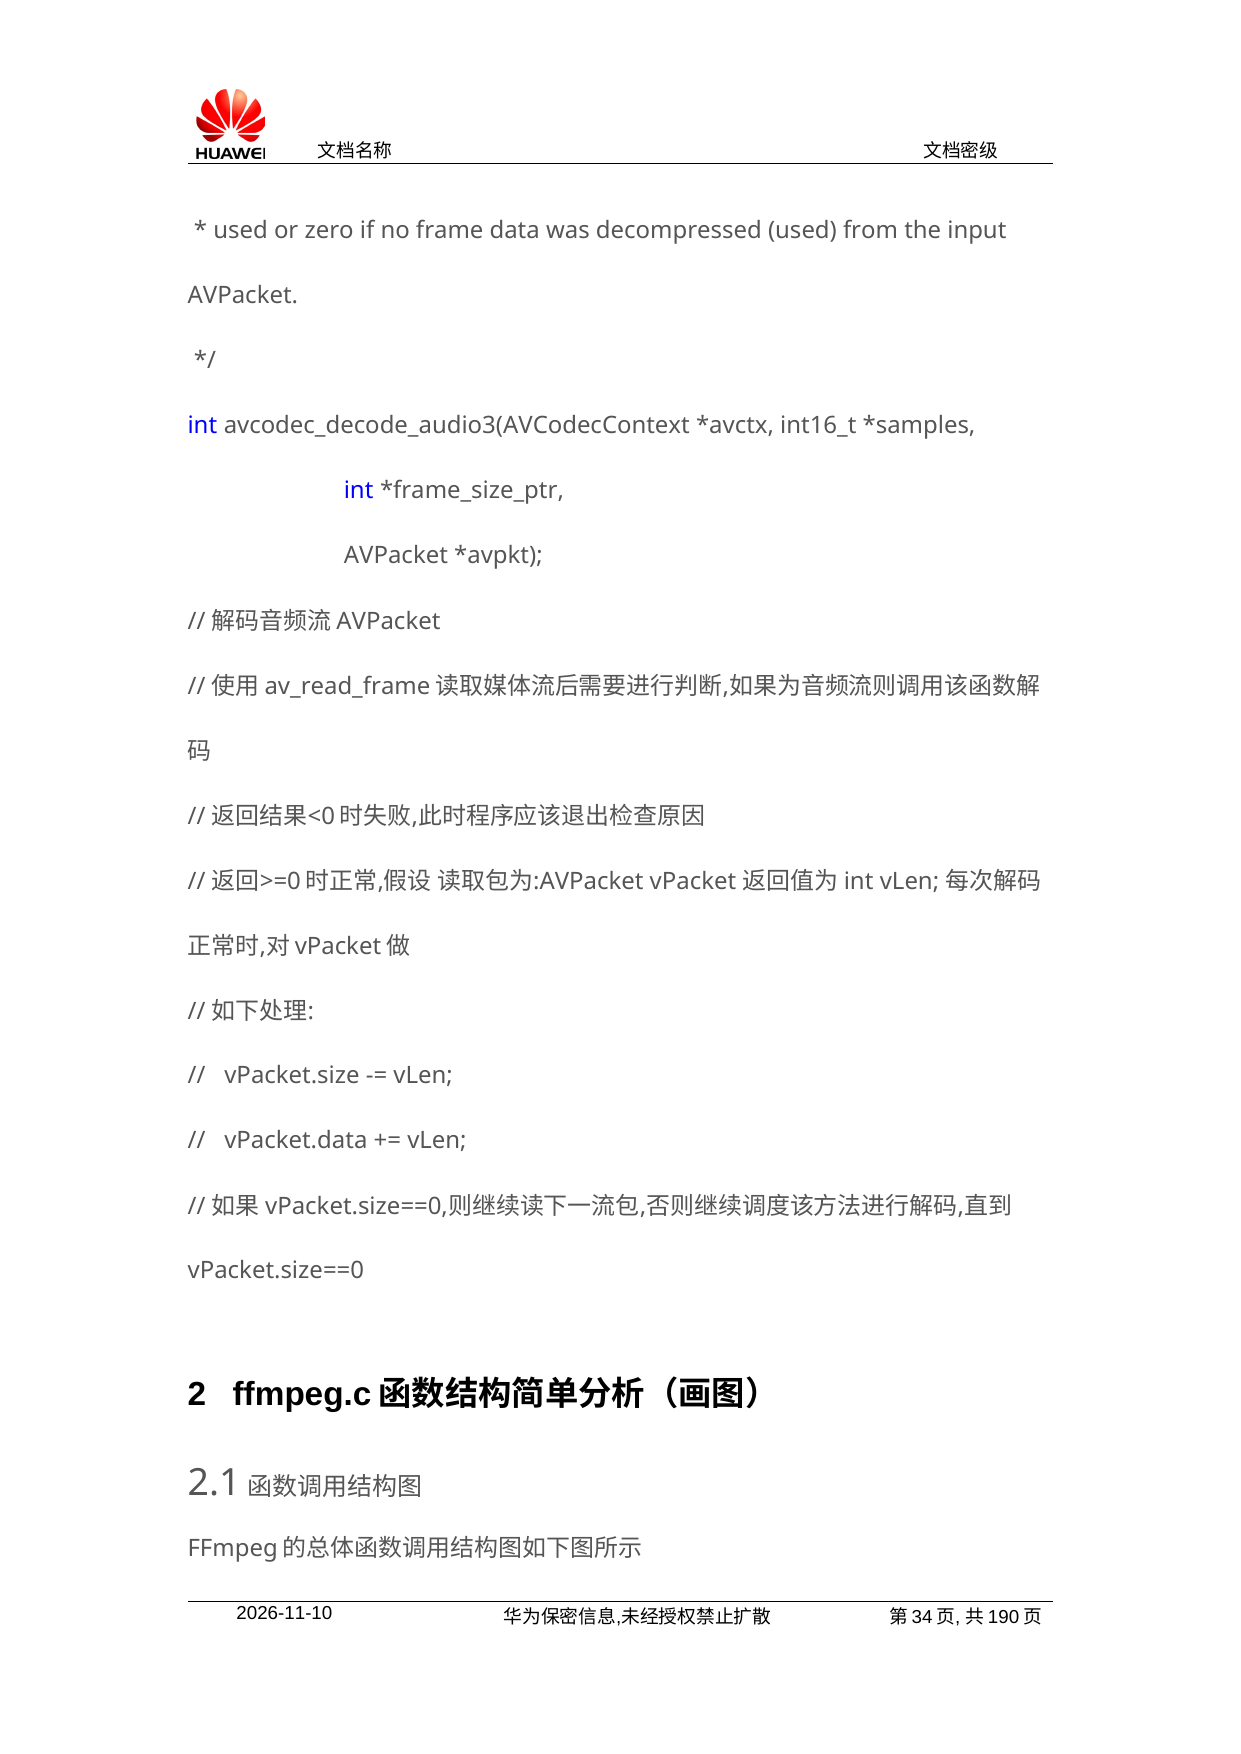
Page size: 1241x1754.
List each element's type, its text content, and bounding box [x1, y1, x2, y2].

text // 使用av_read_frame读取媒体流后需要进行判断,如果为音频流则调用该函数解码 [187, 651, 1053, 781]
text // 返回>=0时正常,假设 读取包为:AVPacket vPacket 返回值为 int vLen; 每次解码正常时,对vPacket做 [187, 846, 1053, 976]
text int avcodec_decode_audio3(AVCodecContext *avctx, int16_t *samples, [187, 391, 1053, 456]
text // 解码音频流AVPacket [187, 586, 1053, 651]
subtitle 函数调用结构图 [187, 1449, 1053, 1514]
picture [196, 89, 265, 159]
text // 如果 vPacket.size==0,则继续读下一流包,否则继续调度该方法进行解码,直到vPacket.size==0 [187, 1171, 1053, 1301]
text * used or zero if no frame data was decompressed (used) from the input AVPacket. [187, 196, 1053, 326]
text */ [187, 326, 1053, 391]
text // vPacket.size -= vLen; // vPacket.data += vLen; [187, 1041, 1053, 1171]
text // 返回结果<0时失败,此时程序应该退出检查原因 [187, 781, 1053, 846]
text // 如下处理: [187, 976, 1053, 1041]
text int *frame_size_ptr, [187, 456, 1053, 521]
text AVPacket *avpkt); [187, 521, 1053, 586]
text FFmpeg的总体函数调用结构图如下图所示 [187, 1514, 1053, 1579]
subtitle ffmpeg.c函数结构简单分析（画图） [187, 1359, 1053, 1424]
